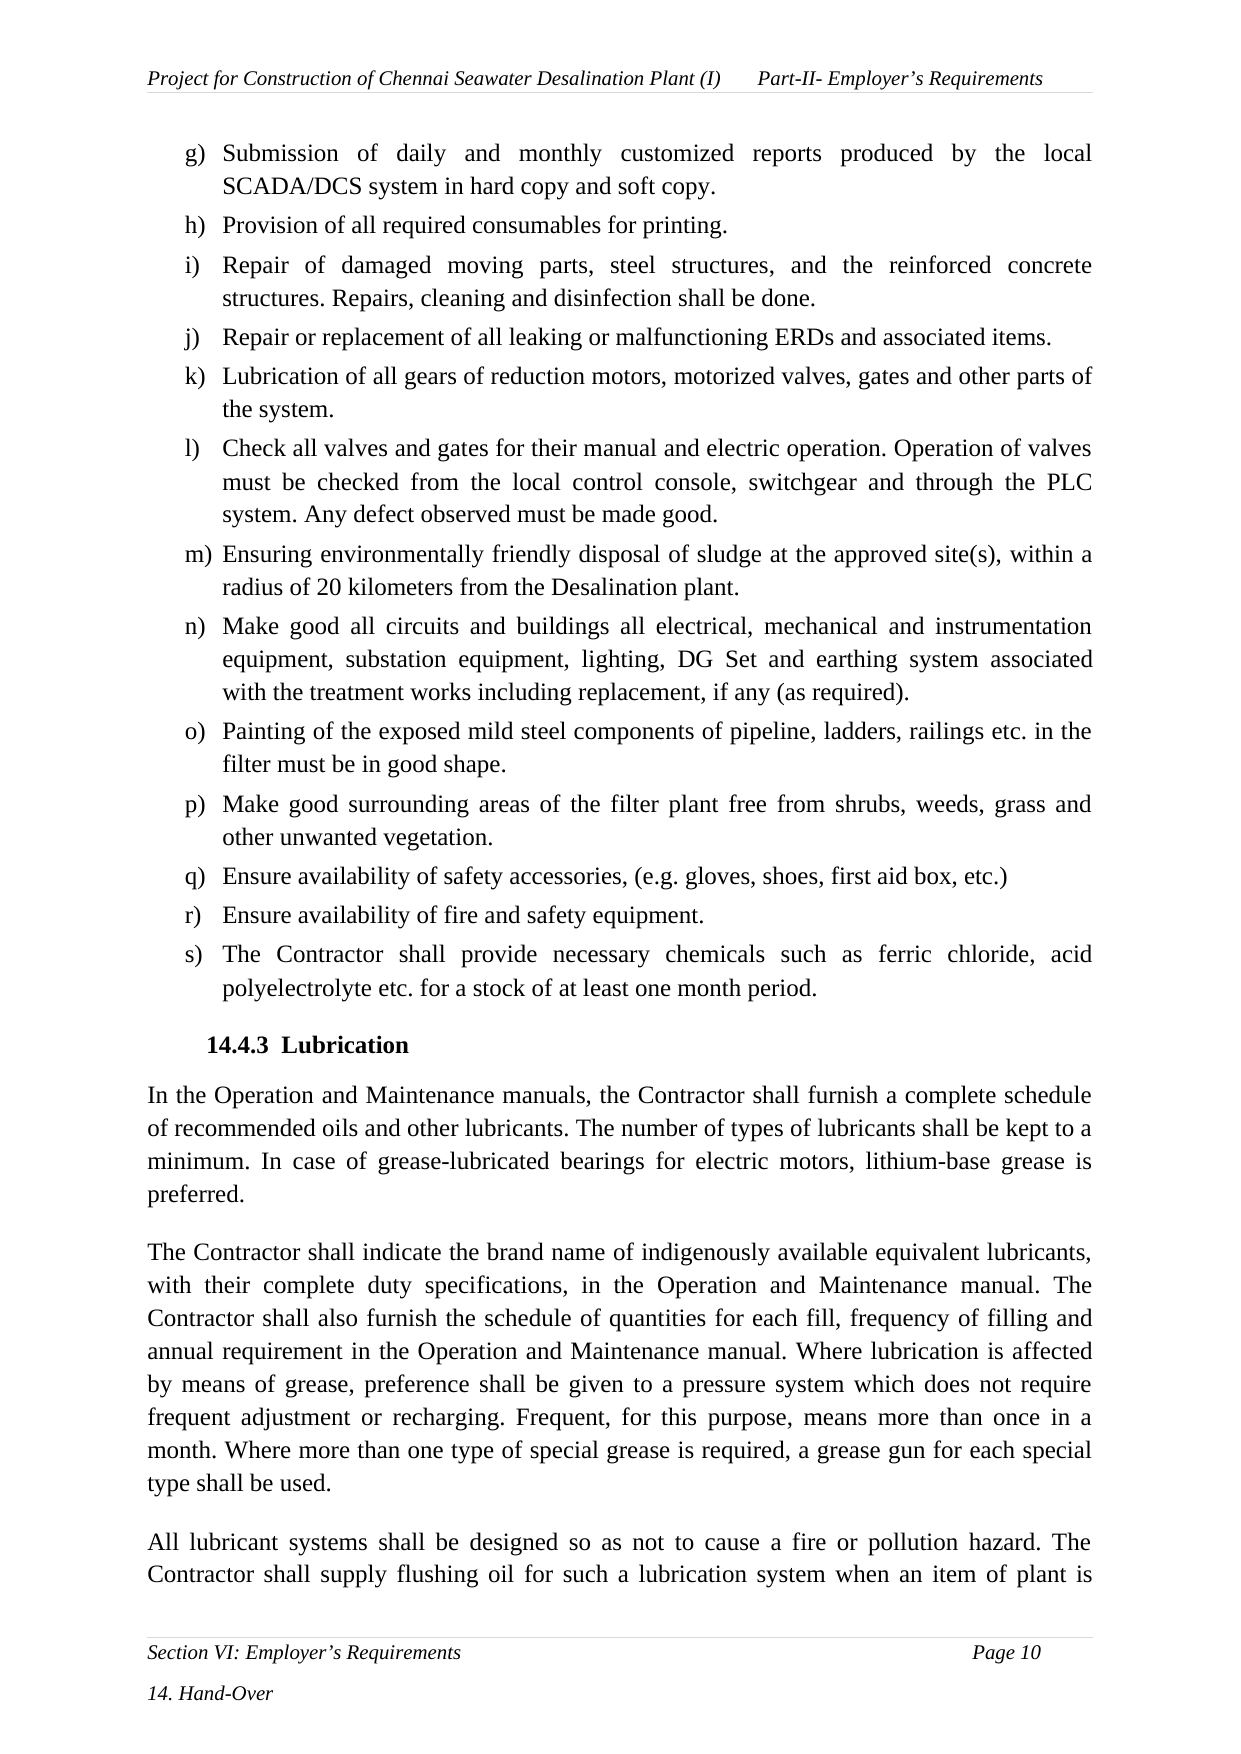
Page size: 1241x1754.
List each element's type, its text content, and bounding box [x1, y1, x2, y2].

list Ensure availability of fire and safety equipment. [184, 900, 1093, 929]
text The Contractor shall indicate the brand name of indigenously available equivalent lubricants, with their complete duty specifications, in the Operation and Maintenance manual. The Contractor shall also furnish the schedule of quantities for each fill, frequency of filling and annual requirement in the Operation and Maintenance manual. Where lubrication is affected by means of grease, preference shall be given to a pressure system which does not require frequent adjustment or recharging. Frequent, for this purpose, means more than once in a month. Where more than one type of special grease is required, a grease gun for each special type shall be used. [147, 1237, 1093, 1497]
list The Contractor shall provide necessary chemicals such as ferric chloride, acid polyelectrolyte etc. for a stock of at least one month period. [184, 939, 1093, 1001]
list Submission of daily and monthly customized reports produced by the local SCADA/DCS system in hard copy and soft copy. [184, 138, 1093, 200]
list Lubrication of all gears of reduction motors, motorized valves, gates and other parts of the system. [184, 361, 1093, 423]
list Check all valves and gates for their manual and electric operation. Operation of valves must be checked from the local control console, switchgear and through the PLC system. Any defect observed must be made good. [184, 433, 1093, 528]
list Make good all circuits and buildings all electrical, mechanical and instrumentation equipment, substation equipment, lighting, DG Set and earthing system associated with the treatment works including replacement, if any (as required). [184, 611, 1093, 706]
list Repair of damaged moving parts, steel structures, and the reinforced concrete structures. Repairs, cleaning and disinfection shall be done. [184, 250, 1093, 311]
list Provision of all required consumables for printing. [184, 210, 1093, 239]
list Painting of the exposed mild steel components of pipeline, ladders, railings etc. in the filter must be in good shape. [184, 716, 1093, 778]
list Make good surrounding areas of the filter plant free from shrubs, weeds, grass and other unwanted vegetation. [184, 789, 1093, 851]
list Ensure availability of safety accessories, (e.g. gloves, shoes, first aid box, etc.) [184, 861, 1093, 890]
text In the Operation and Maintenance manuals, the Contractor shall furnish a complete schedule of recommended oils and other lubricants. The number of types of lubricants shall be kept to a minimum. In case of grease-lubricated bearings for electric motors, lithium-base grease is preferred. [147, 1080, 1093, 1208]
subtitle Lubrication [206, 1031, 1093, 1059]
list Ensuring environmentally friendly disposal of sludge at the approved site(s), within a radius of 20 kilometers from the Desalination plant. [184, 539, 1093, 601]
list Repair or replacement of all leaking or malfunctioning ERDs and associated items. [184, 322, 1093, 351]
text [147, 1527, 1093, 1588]
